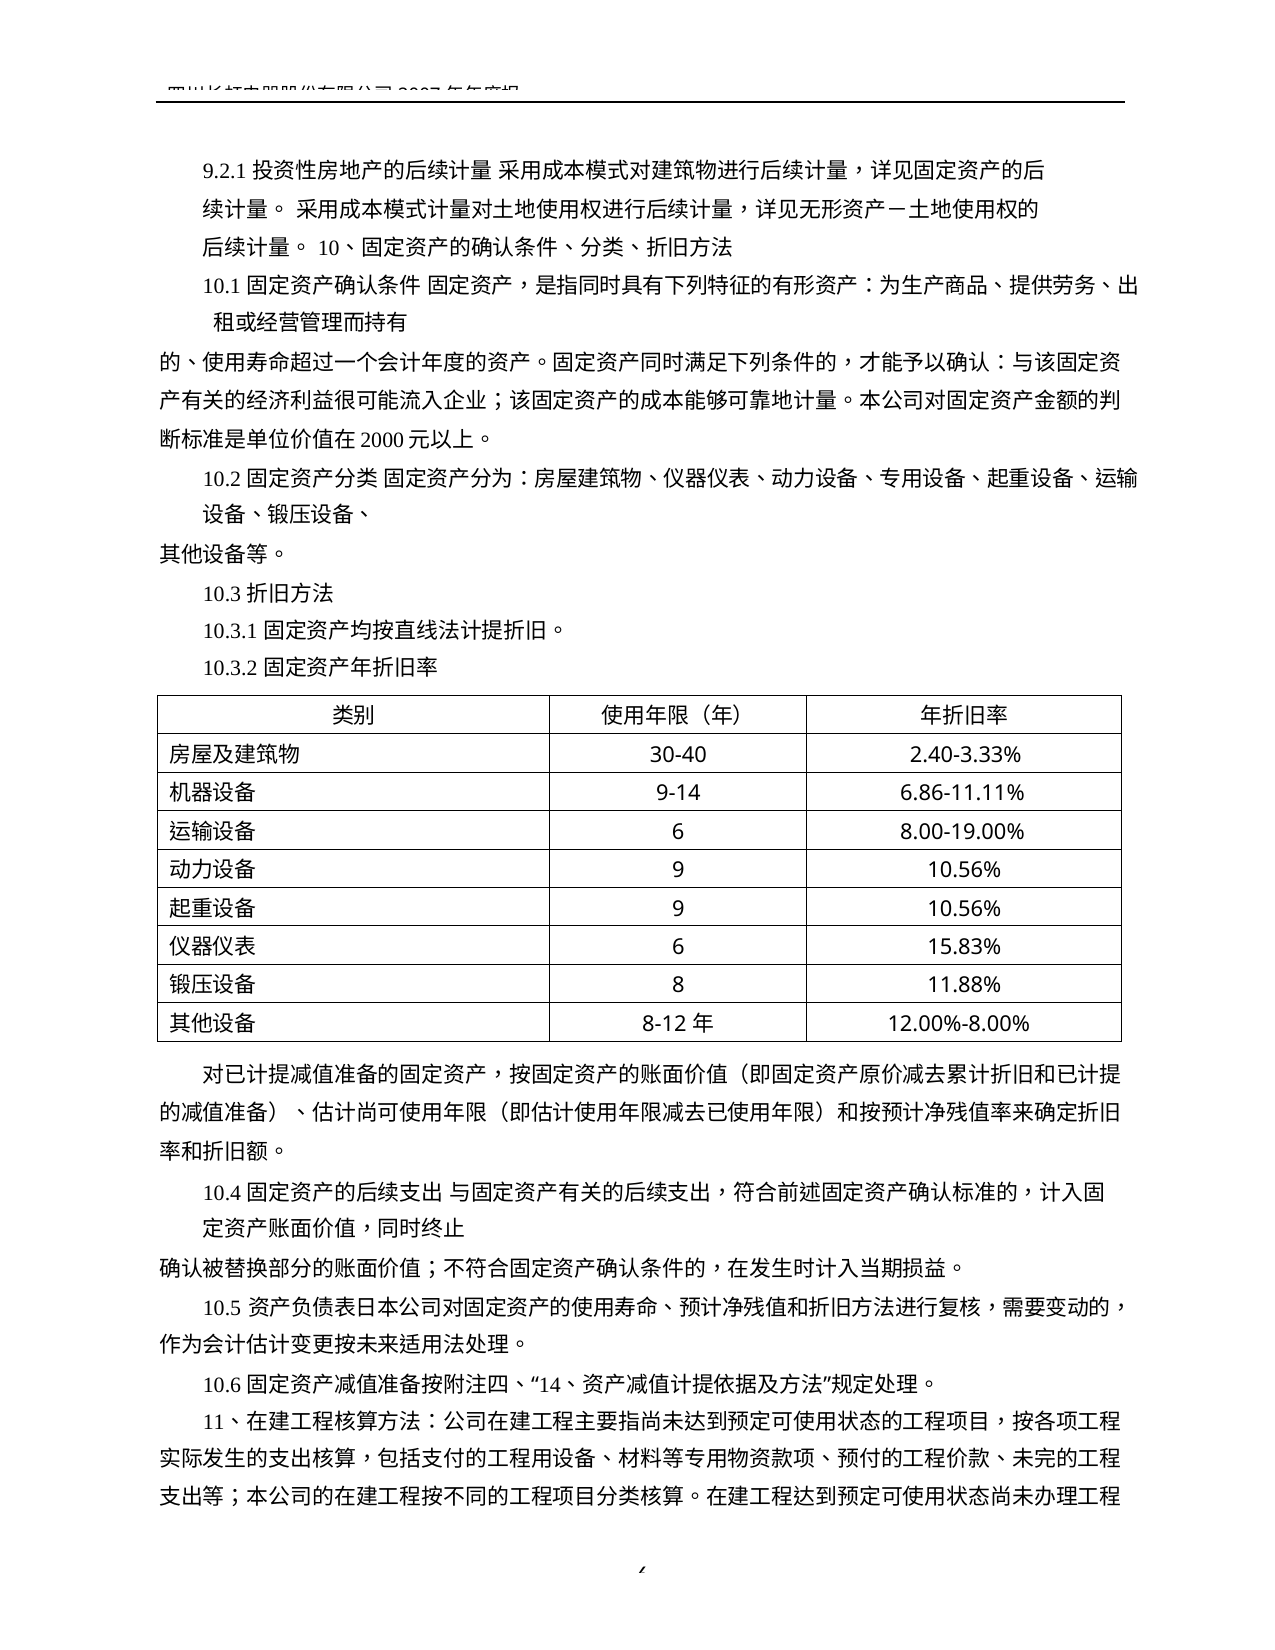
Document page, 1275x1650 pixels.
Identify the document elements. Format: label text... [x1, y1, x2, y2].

text 10.4 固定资产的后续支出 与固定资产有关的后续支出，符合前述固定资产确认标准的，计入固定资产账面价值，同时终止 [203, 1177, 1123, 1243]
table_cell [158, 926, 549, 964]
text 其他设备等。 [159, 539, 1144, 569]
text 10.3.2 固定资产年折旧率 [203, 652, 1141, 682]
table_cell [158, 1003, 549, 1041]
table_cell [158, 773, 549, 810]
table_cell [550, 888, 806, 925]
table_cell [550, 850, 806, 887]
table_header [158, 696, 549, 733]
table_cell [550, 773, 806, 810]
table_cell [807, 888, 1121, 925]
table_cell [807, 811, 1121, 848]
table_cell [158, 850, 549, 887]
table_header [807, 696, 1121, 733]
text 确认被替换部分的账面价值；不符合固定资产确认条件的，在发生时计入当期损益。 [159, 1253, 1144, 1283]
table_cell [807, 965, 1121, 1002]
text 10.5 资产负债表日本公司对固定资产的使用寿命、预计净残值和折旧方法进行复核，需要变动的， 作为会计估计变更按未来适用法处理。 [159, 1292, 1134, 1358]
text 10.3 折旧方法 [203, 578, 1141, 608]
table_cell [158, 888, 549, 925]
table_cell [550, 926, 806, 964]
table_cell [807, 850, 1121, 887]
text 10.1 固定资产确认条件 固定资产，是指同时具有下列特征的有形资产：为生产商品、提供劳务、出租或经营管理而持有 [202, 270, 1141, 336]
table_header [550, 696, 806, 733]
text 10.2 固定资产分类 固定资产分为：房屋建筑物、仪器仪表、动力设备、专用设备、起重设备、运输设备、锻压设备、 [203, 463, 1141, 529]
text 的、使用寿命超过一个会计年度的资产。固定资产同时满足下列条件的，才能予以确认：与该固定资 产有关的经济利益很可能流入企业；该固定资产的成本能够可靠地计量。本公司对固定资产金额的判 断标准是单位价值在2000元以上。 [159, 347, 1122, 454]
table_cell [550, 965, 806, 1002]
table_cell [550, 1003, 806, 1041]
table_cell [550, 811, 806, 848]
text 10.3.1 固定资产均按直线法计提折旧。 [203, 615, 1141, 645]
text 10.6 固定资产减值准备按附注四、“14、资产减值计提依据及方法”规定处理。 [203, 1369, 1141, 1398]
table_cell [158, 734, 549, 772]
text 9.2.1 投资性房地产的后续计量 采用成本模式对建筑物进行后续计量，详见固定资产的后续计量。 采用成本模式计量对土地使用权进行后续计量，详见无形资产－土地使用权的后续计量。 10、固定资产的确认条件、分类、折旧方法 [203, 156, 1058, 262]
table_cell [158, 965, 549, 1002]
text 11、在建工程核算方法：公司在建工程主要指尚未达到预定可使用状态的工程项目，按各项工程 实际发生的支出核算，包括支付的工程用设备、材料等专用物资款项、预付的工程价款、未完的工程 支出等；本公司的在建工程按不同的工程项目分类核算。在建工程达到预定可使用状态尚未办理工程 [159, 1406, 1122, 1511]
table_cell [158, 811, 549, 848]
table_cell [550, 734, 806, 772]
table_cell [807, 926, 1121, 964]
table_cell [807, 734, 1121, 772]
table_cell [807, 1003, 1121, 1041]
text 对已计提减值准备的固定资产，按固定资产的账面价值（即固定资产原价减去累计折旧和已计提 的减值准备）、估计尚可使用年限（即估计使用年限减去已使用年限）和按预计净残值率来确定折旧 率和折旧额。 [159, 1059, 1122, 1166]
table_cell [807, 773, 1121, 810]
